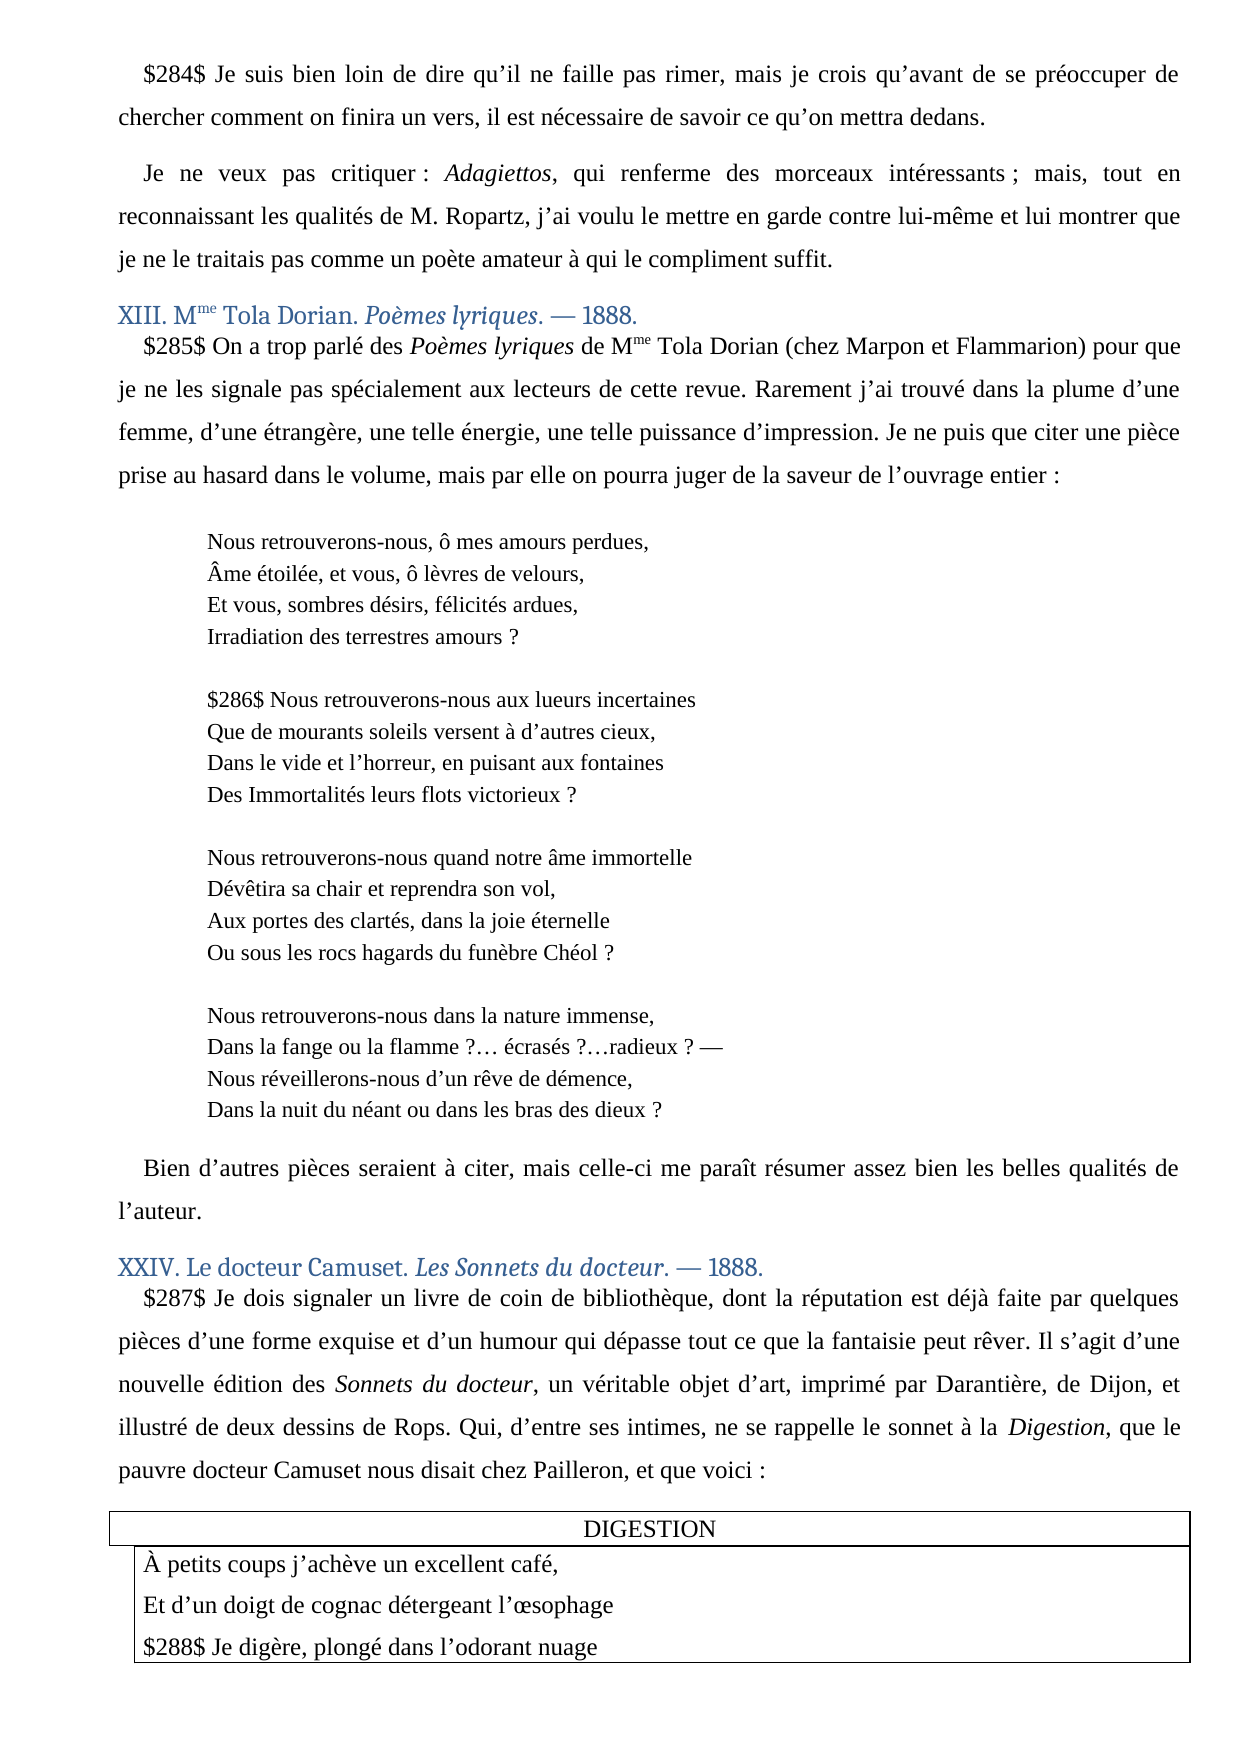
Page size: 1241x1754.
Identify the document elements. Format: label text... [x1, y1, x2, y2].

text $285$ On a trop parlé des Poèmes lyriques de Mme Tola Dorian (chez Marpon et Flammarion) pour que je ne les signale pas spécialement aux lecteurs de cette revue. Rarement j’ai trouvé dans la plume d’une femme, d’une étrangère, une telle énergie, une telle puissance d’impression. Je ne puis que citer une pièce prise au hasard dans le volume, mais par elle on pourra juger de la saveur de l’ouvrage entier : [118, 331, 1181, 489]
text $287$ Je dois signaler un livre de coin de bibliothèque, dont la réputation est déjà faite par quelques pièces d’une forme exquise et d’un humour qui dépasse tout ce que la fantaisie peut rêver. Il s’agit d’une nouvelle édition des Sonnets du docteur, un véritable objet d’art, imprimé par Darantière, de Dijon, et illustré de deux dessins de Rops. Qui, d’entre ses intimes, ne se rappelle le sonnet à la Digestion, que le pauvre docteur Camuset nous disait chez Pailleron, et que voici : [118, 1283, 1181, 1484]
text Dans la fange ou la flamme ?… écrasés ?…radieux ? — [207, 1033, 1181, 1060]
text Âme étoilée, et vous, ô lèvres de velours, [207, 560, 1181, 586]
text $288$ Je digère, plongé dans l’odorant nuage [135, 1628, 1189, 1662]
text $284$ Je suis bien loin de dire qu’il ne faille pas rimer, mais je crois qu’avant de se préoccuper de chercher comment on finira un vers, il est nécessaire de savoir ce qu’on mettra dedans. [118, 59, 1181, 131]
text Des Immortalités leurs flots victorieux ? [207, 781, 1181, 807]
subtitle XXIV. Le docteur Camuset. Les Sonnets du docteur. — 1888. [118, 1252, 1181, 1283]
text Nous retrouverons-nous, ô mes amours perdues, [207, 528, 1181, 555]
text Nous retrouverons-nous dans la nature immense, [207, 1002, 1181, 1028]
text $286$ Nous retrouverons-nous aux lueurs incertaines [207, 686, 1181, 712]
subtitle XIII. Mme Tola Dorian. Poèmes lyriques. — 1888. [118, 300, 1181, 331]
text Dans la nuit du néant ou dans les bras des dieux ? [207, 1096, 1181, 1123]
text Dans le vide et l’horreur, en puisant aux fontaines [207, 749, 1181, 776]
text Que de mourants soleils versent à d’autres cieux, [207, 718, 1181, 744]
text Et vous, sombres désirs, félicités ardues, [207, 591, 1181, 618]
text Ou sous les rocs hagards du funèbre Chéol ? [207, 939, 1181, 965]
text Et d’un doigt de cognac détergeant l’œsophage [135, 1587, 1189, 1619]
text Je ne veux pas critiquer : Adagiettos, qui renferme des morceaux intéressants ; mais, tout en reconnaissant les qualités de M. Ropartz, j’ai voulu le mettre en garde contre lui-même et lui montrer que je ne le traitais pas comme un poète amateur à qui le compliment suffit. [118, 158, 1181, 273]
text Nous réveillerons-nous d’un rêve de démence, [207, 1065, 1181, 1091]
text Bien d’autres pièces seraient à citer, mais celle-ci me paraît résumer assez bien les belles qualités de l’auteur. [118, 1153, 1181, 1225]
text Aux portes des clartés, dans la joie éternelle [207, 907, 1181, 933]
text Dévêtira sa chair et reprendra son vol, [207, 876, 1181, 902]
text À petits coups j’achève un excellent café, [135, 1547, 1189, 1578]
text DIGESTION [110, 1512, 1189, 1545]
text Irradiation des terrestres amours ? [207, 623, 1181, 649]
text Nous retrouverons-nous quand notre âme immortelle [207, 844, 1181, 870]
